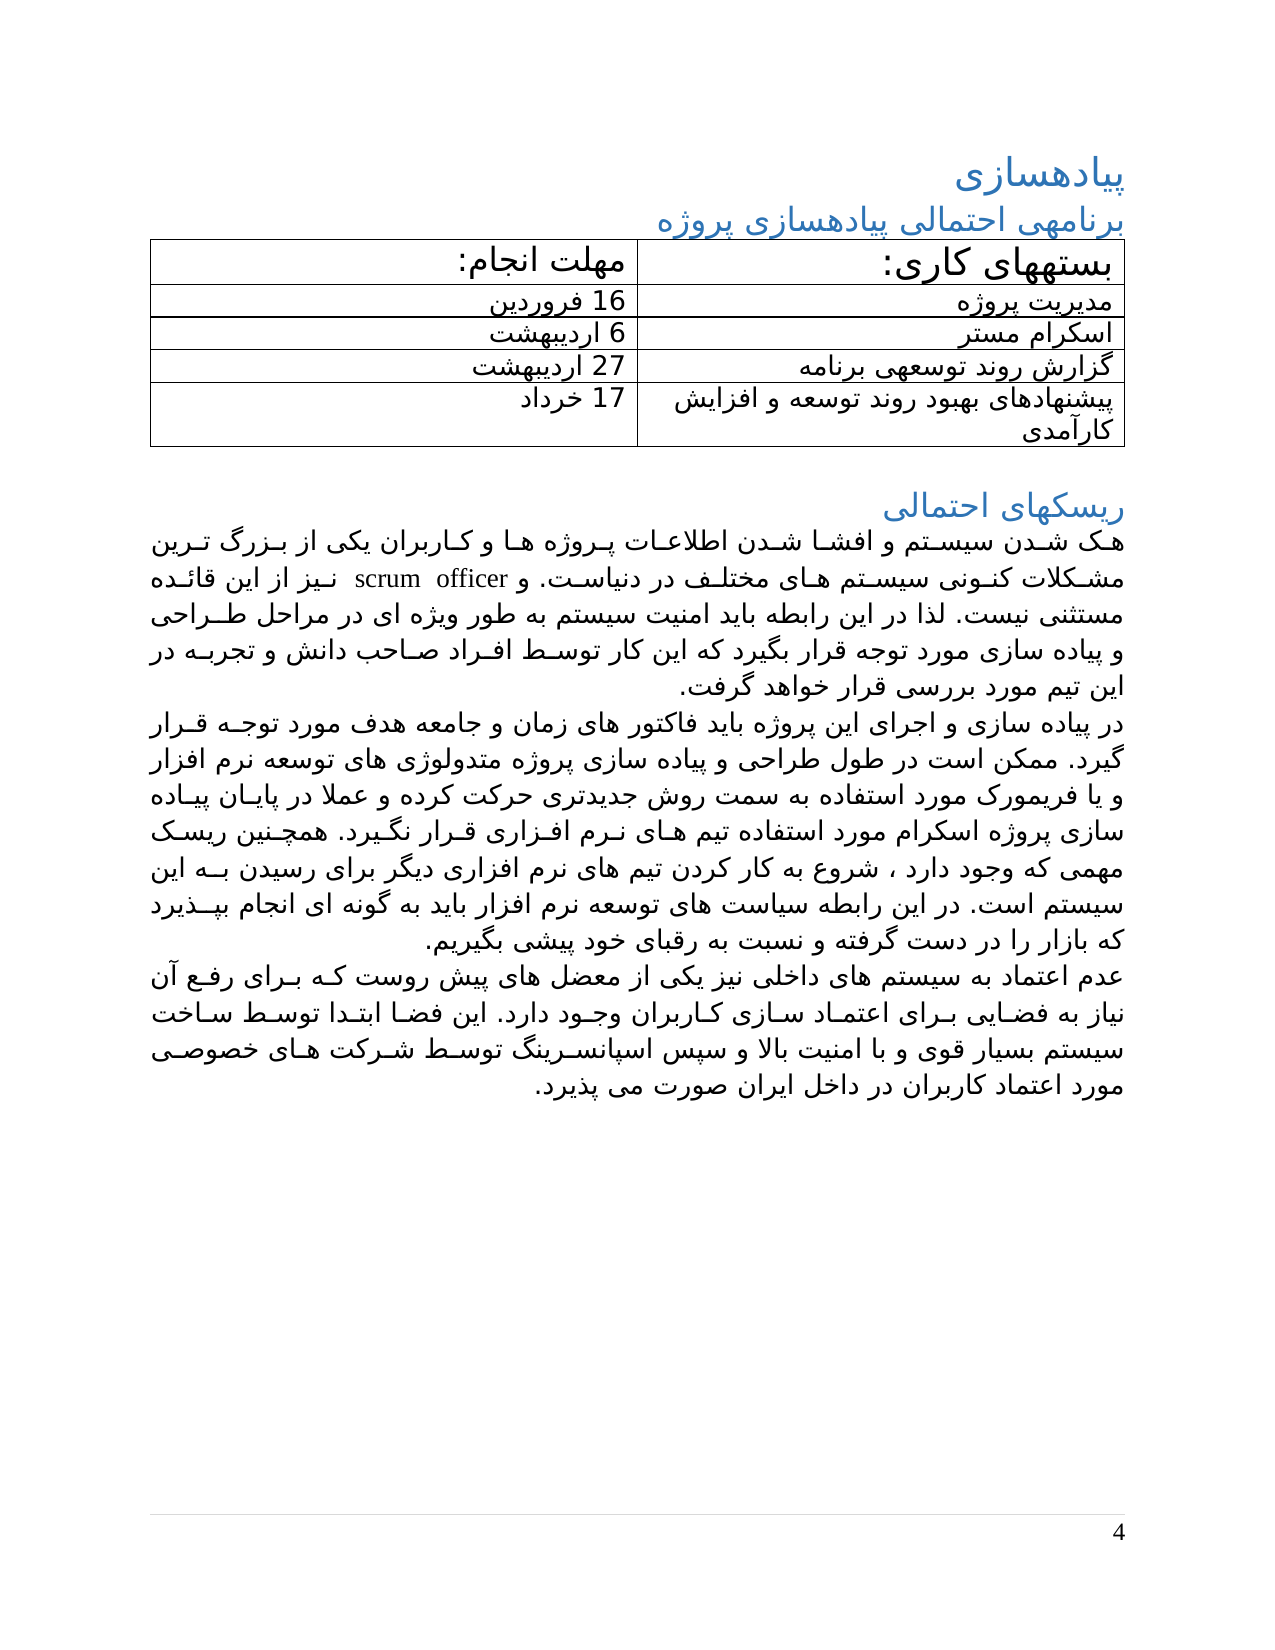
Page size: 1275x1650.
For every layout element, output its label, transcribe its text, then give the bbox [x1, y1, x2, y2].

table_cell 6 اردیبهشت [151, 318, 637, 349]
subtitle برنامهی احتمالی پیادهسازی پروژه [150, 200, 1125, 239]
table_cell پیشنهادهای بهبود روند توسعه و افزایش کارآمدی [638, 383, 1124, 446]
table_cell گزارش روند توسعهی برنامه [638, 350, 1124, 382]
table_cell 17 خرداد [151, 383, 637, 446]
table_cell اسکرام مستر [638, 318, 1124, 349]
text هک شدن سیستم و افشا شدن اطلاعات پروژه ها و کاربران یکی از بزرگ ترین مشکلات کنونی سیستم های مختلف در دنیاست. و scrum officer نیز از این قائده مستثنی نیست. لذا در این رابطه باید امنیت سیستم به طور ویژه ای در مراحل طراحی و پیاده سازی مورد توجه قرار بگیرد که این کار توسط افراد صاحب دانش و تجربه در این تیم مورد بررسی قرار خواهد گرفت. [150, 526, 1125, 702]
table_cell مدیریت پروژه [638, 285, 1124, 316]
subtitle پیادهسازی [150, 150, 1125, 196]
table_cell 16 فروردین [151, 285, 637, 316]
table_header مهلت انجام: [151, 240, 637, 284]
table_header بستههای کاری: [638, 240, 1124, 284]
text در پیاده سازی و اجرای این پروژه باید فاکتور های زمان و جامعه هدف مورد توجه قرار گیرد. ممکن است در طول طراحی و پیاده سازی پروژه متدولوژی های توسعه نرم افزار و یا فریمورک مورد استفاده به سمت روش جدیدتری حرکت کرده و عملا در پایان پیاده سازی پروژه اسکرام مورد استفاده تیم های نرم افزاری قرار نگیرد. همچنین ریسک مهمی که وجود دارد ، شروع به کار کردن تیم های نرم افزاری دیگر برای رسیدن به این سیستم است. در این رابطه سیاست های توسعه نرم افزار باید به گونه ای انجام بپذیرد که بازار را در دست گرفته و نسبت به رقبای خود پیشی بگیریم. [150, 707, 1125, 956]
subtitle ریسکهای احتمالی [150, 487, 1125, 526]
text عدم اعتماد به سیستم های داخلی نیز یکی از معضل های پیش روست که برای رفع آن نیاز به فضایی برای اعتماد سازی کاربران وجود دارد. این فضا ابتدا توسط ساخت سیستم بسیار قوی و با امنیت بالا و سپس اسپانسرینگ توسط شرکت های خصوصی مورد اعتماد کاربران در داخل ایران صورت می پذیرد. [150, 961, 1125, 1101]
table_cell 27 اردیبهشت [151, 350, 637, 382]
